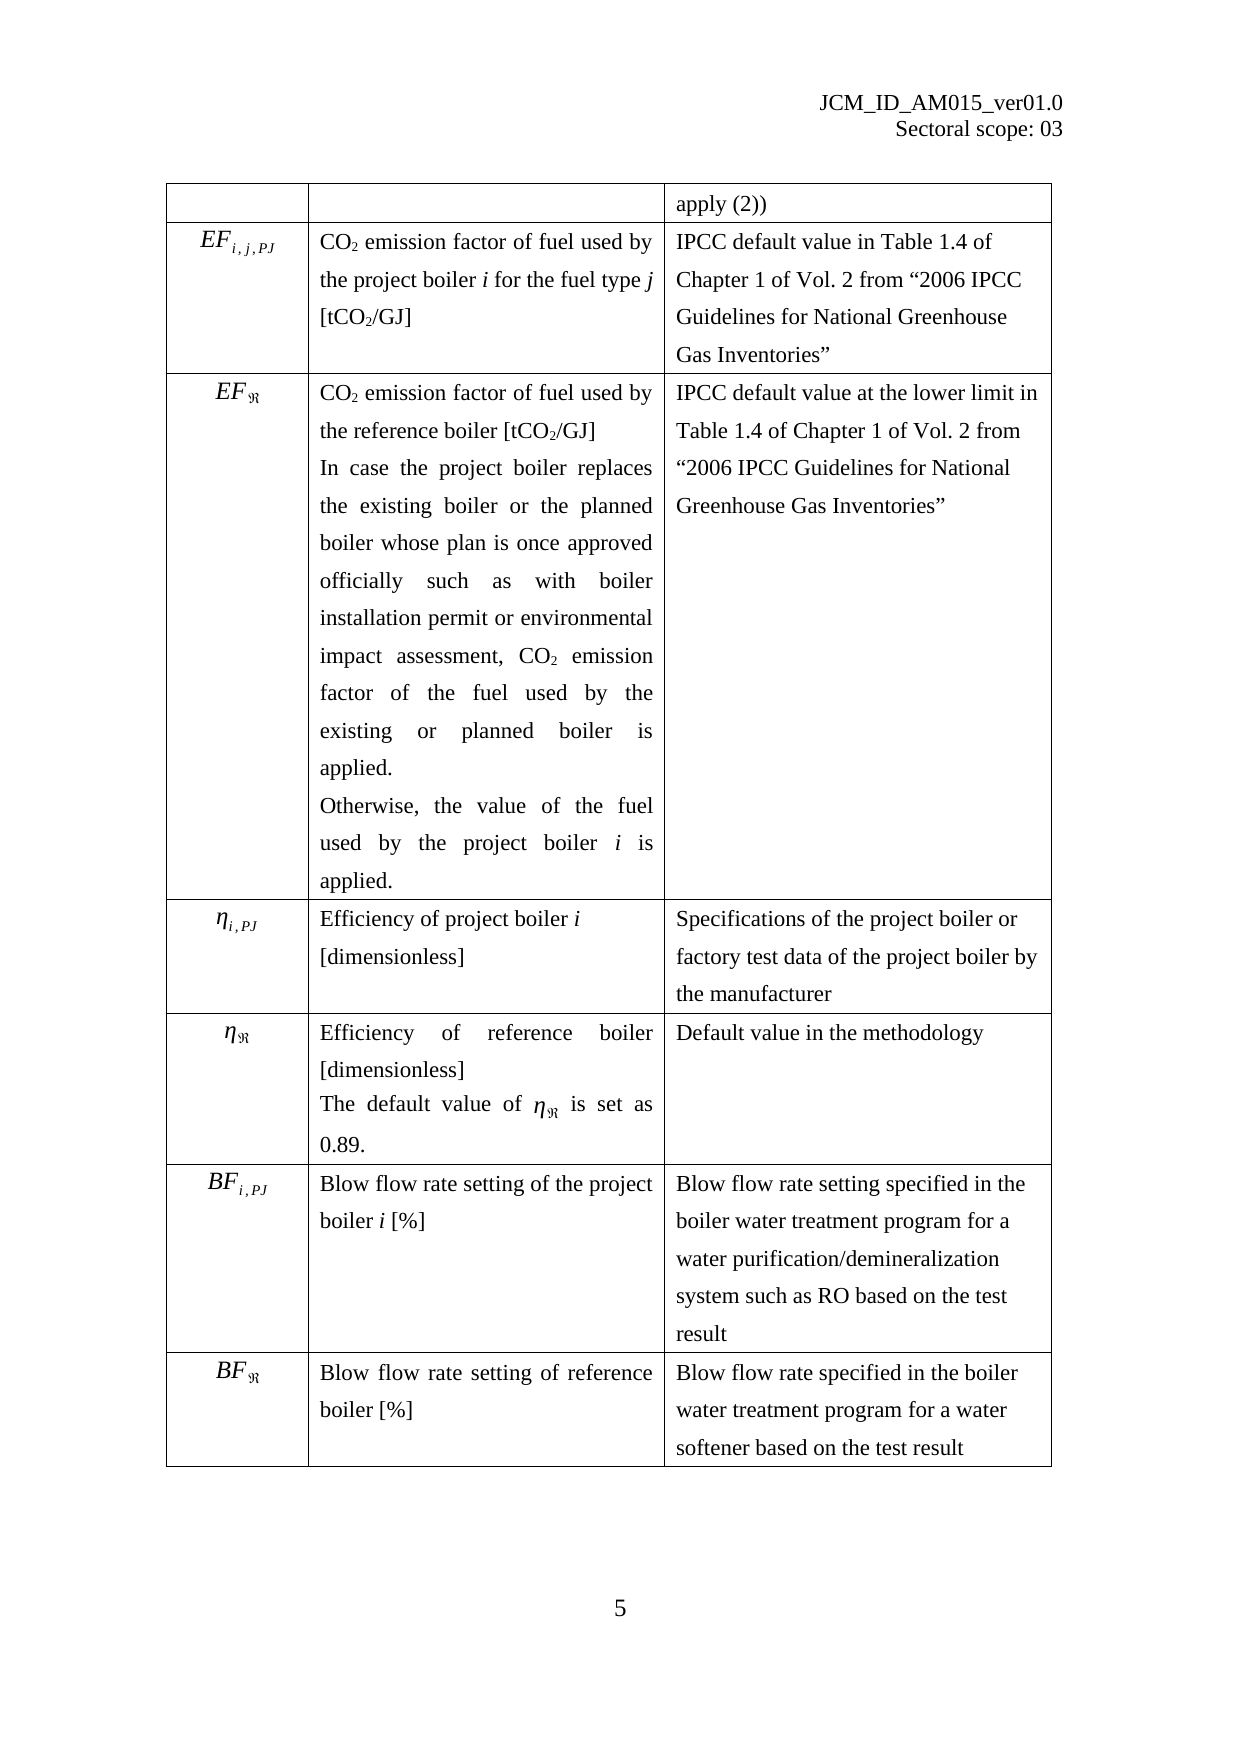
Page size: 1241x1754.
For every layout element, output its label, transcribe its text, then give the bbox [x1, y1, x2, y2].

table_cell Blow flow rate setting of reference boiler [%] [309, 1353, 664, 1466]
table_cell [167, 223, 308, 373]
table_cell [665, 184, 1051, 222]
table_cell [167, 900, 308, 1012]
table_cell CO2 emission factor of fuel used by the reference boiler [tCO2/GJ] In case the project boiler replaces the existing boiler or the planned boiler whose plan is once approved officially such as with boiler installation permit or environmental impact assessment, CO2 emission factor of the fuel used by the existing or planned boiler is applied. Otherwise, the value of the fuel used by the project boiler i is applied. [309, 374, 664, 899]
table_cell [167, 1014, 308, 1163]
table_cell [167, 184, 308, 222]
table_cell Efficiency of project boiler i [dimensionless] [309, 900, 664, 1012]
table_cell Efficiency of reference boiler [dimensionless] The default value of is set as 0.89. [309, 1014, 664, 1163]
table_cell CO2 emission factor of fuel used by the project boiler i for the fuel type j [tCO2/GJ] [309, 223, 664, 373]
table_cell [167, 374, 308, 899]
table_cell Default value in the methodology [665, 1014, 1051, 1163]
table_cell [167, 1165, 308, 1352]
table_cell Blow flow rate setting of the project boiler i [%] [309, 1165, 664, 1352]
table_cell Blow flow rate specified in the boiler water treatment program for a water softener based on the test result [665, 1353, 1051, 1466]
table_cell [167, 1353, 308, 1466]
table_cell Blow flow rate setting specified in the boiler water treatment program for a water purification/demineralization system such as RO based on the test result [665, 1165, 1051, 1352]
table_cell IPCC default value in Table 1.4 of Chapter 1 of Vol. 2 from “2006 IPCC Guidelines for National Greenhouse Gas Inventories” [665, 223, 1051, 373]
table_cell IPCC default value at the lower limit in Table 1.4 of Chapter 1 of Vol. 2 from “2006 IPCC Guidelines for National Greenhouse Gas Inventories” [665, 374, 1051, 899]
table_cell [309, 184, 664, 222]
table_cell Specifications of the project boiler or factory test data of the project boiler by the manufacturer [665, 900, 1051, 1012]
